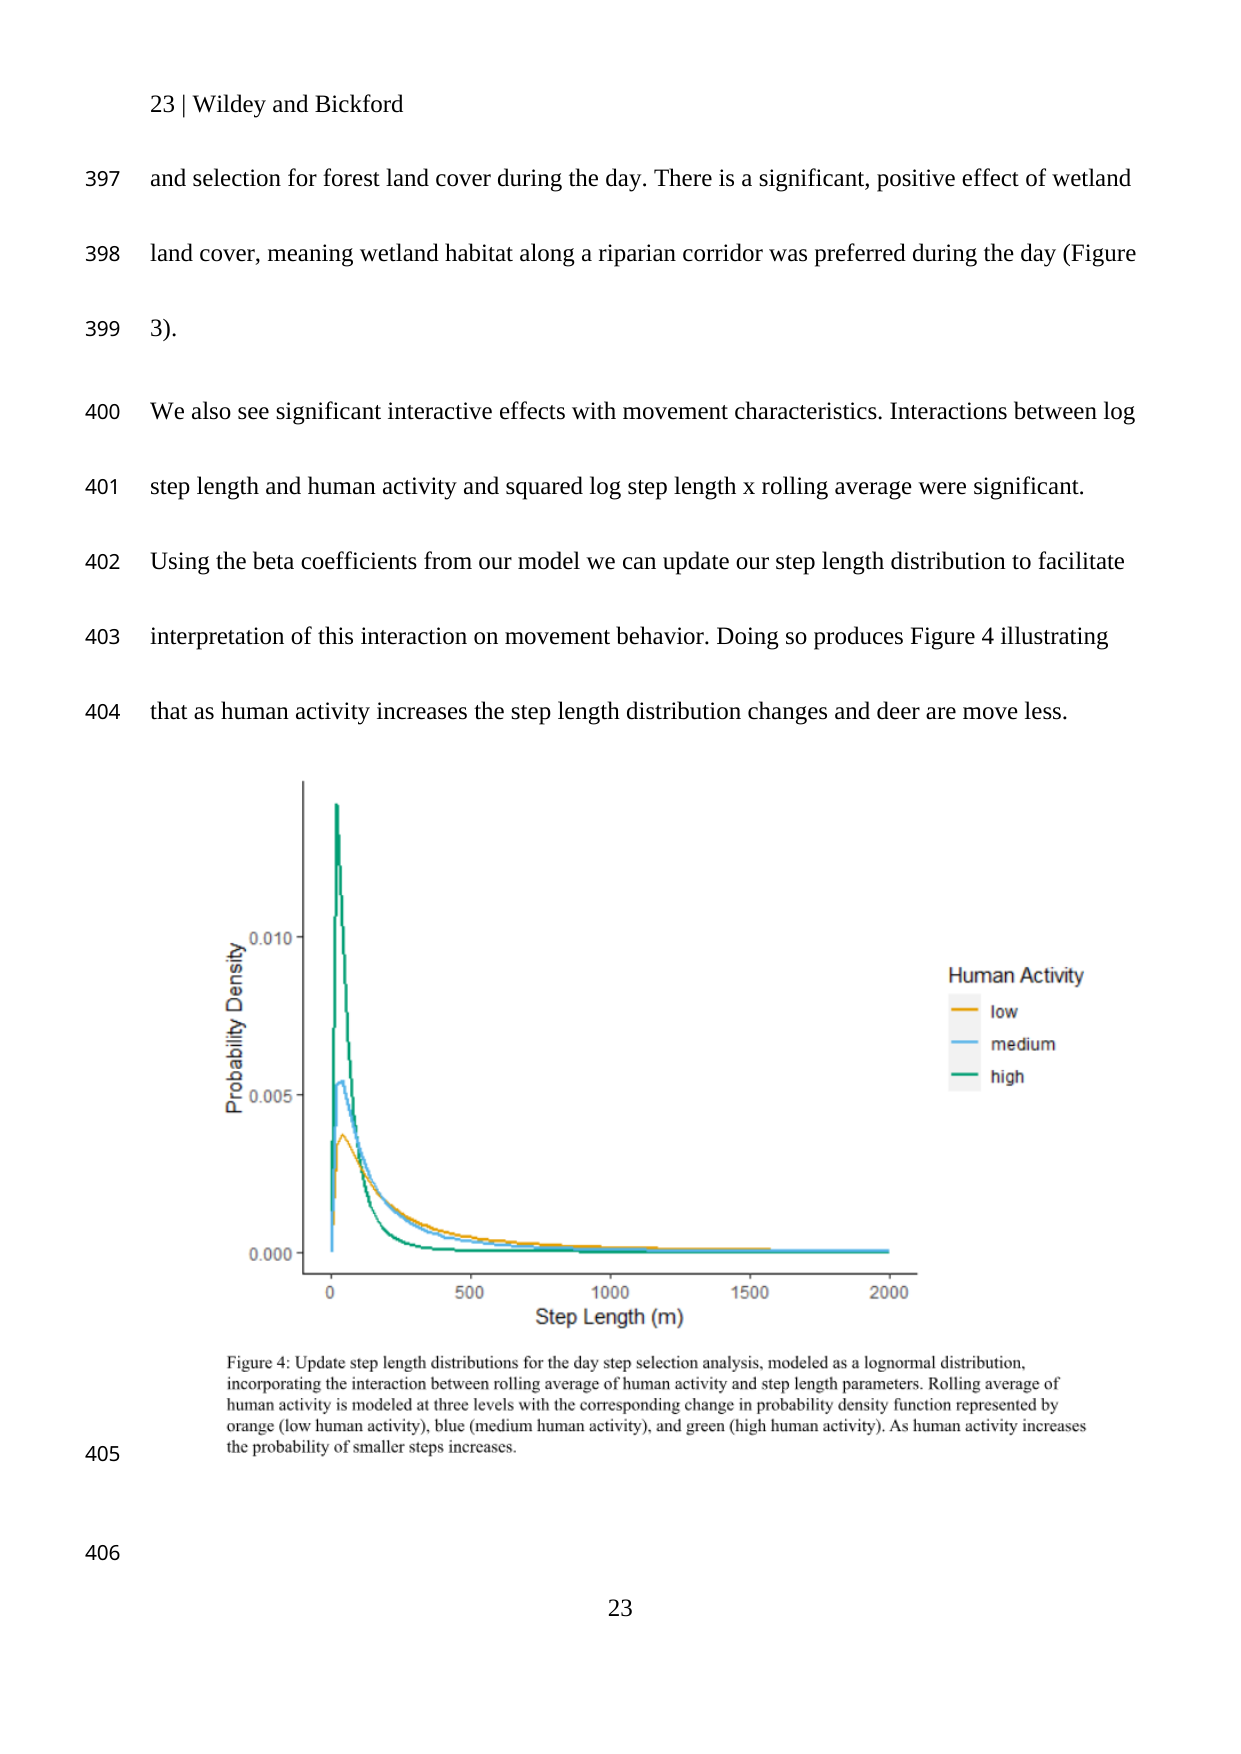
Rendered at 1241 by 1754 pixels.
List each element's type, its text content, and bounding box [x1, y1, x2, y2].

picture [205, 775, 1092, 1461]
text We also see significant interactive effects with movement characteristics. Interactions between log step length and human activity and squared log step length x rolling average were significant. Using the beta coefficients from our model we can update our step length distribution to facilitate interpretation of this interaction on movement behavior. Doing so produces Figure 4 illustrating that as human activity increases the step length distribution changes and deer are move less. [150, 392, 1146, 729]
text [150, 159, 1146, 347]
